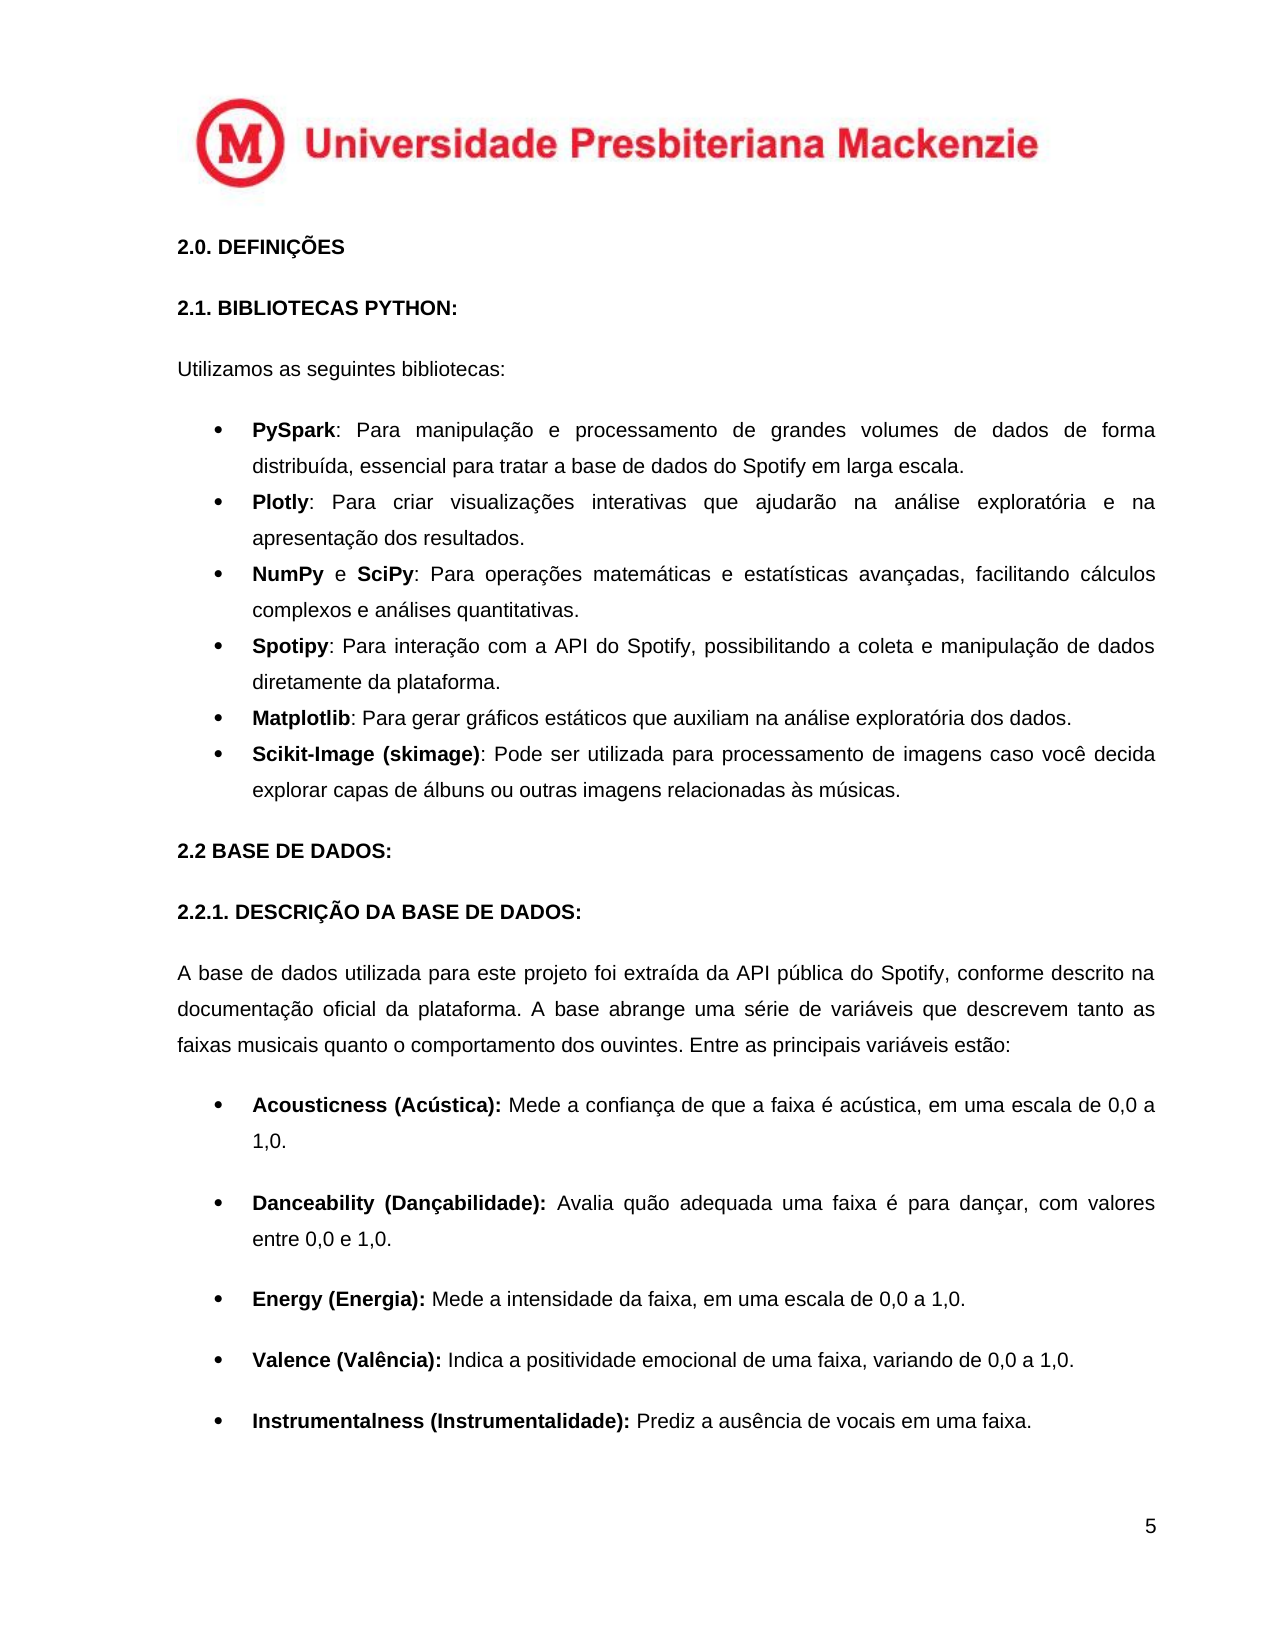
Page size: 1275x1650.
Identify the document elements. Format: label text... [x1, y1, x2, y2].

list Spotipy: Para interação com a API do Spotify, possibilitando a coleta e manipulação de dados diretamente da plataforma. [214, 634, 1156, 694]
list Instrumentalness (Instrumentalidade): Prediz a ausência de vocais em uma faixa. [214, 1409, 1156, 1433]
list Valence (Valência): Indica a positividade emocional de uma faixa, variando de 0,0 a 1,0. [214, 1348, 1156, 1372]
list Danceability (Dançabilidade): Avalia quão adequada uma faixa é para dançar, com valores entre 0,0 e 1,0. [214, 1190, 1156, 1250]
text A base de dados utilizada para este projeto foi extraída da API pública do Spotify, conforme descrito na documentação oficial da plataforma. A base abrange uma série de variáveis que descrevem tanto as faixas musicais quanto o comportamento dos ouvintes. Entre as principais variáveis estão: [177, 961, 1156, 1056]
subtitle 2.2.1. DESCRIÇÃO DA BASE DE DADOS: [177, 899, 1156, 923]
subtitle 2.1. bibliotecas python: [177, 296, 1156, 320]
list Energy (Energia): Mede a intensidade da faixa, em uma escala de 0,0 a 1,0. [214, 1287, 1156, 1311]
list Scikit-Image (skimage): Pode ser utilizada para processamento de imagens caso você decida explorar capas de álbuns ou outras imagens relacionadas às músicas. [214, 742, 1156, 802]
list Matplotlib: Para gerar gráficos estáticos que auxiliam na análise exploratória dos dados. [214, 706, 1156, 730]
list NumPy e SciPy: Para operações matemáticas e estatísticas avançadas, facilitando cálculos complexos e análises quantitativas. [214, 562, 1156, 622]
picture [177, 75, 1063, 210]
text Utilizamos as seguintes bibliotecas: [177, 357, 1156, 381]
list Plotly: Para criar visualizações interativas que ajudarão na análise exploratória e na apresentação dos resultados. [214, 490, 1156, 550]
list Acousticness (Acústica): Mede a confiança de que a faixa é acústica, em uma escala de 0,0 a 1,0. [214, 1093, 1156, 1153]
list PySpark: Para manipulação e processamento de grandes volumes de dados de forma distribuída, essencial para tratar a base de dados do Spotify em larga escala. [214, 418, 1156, 478]
subtitle 2.2 BASE DE DADOS: [177, 839, 1156, 863]
subtitle 2.0. definições [177, 235, 1156, 259]
